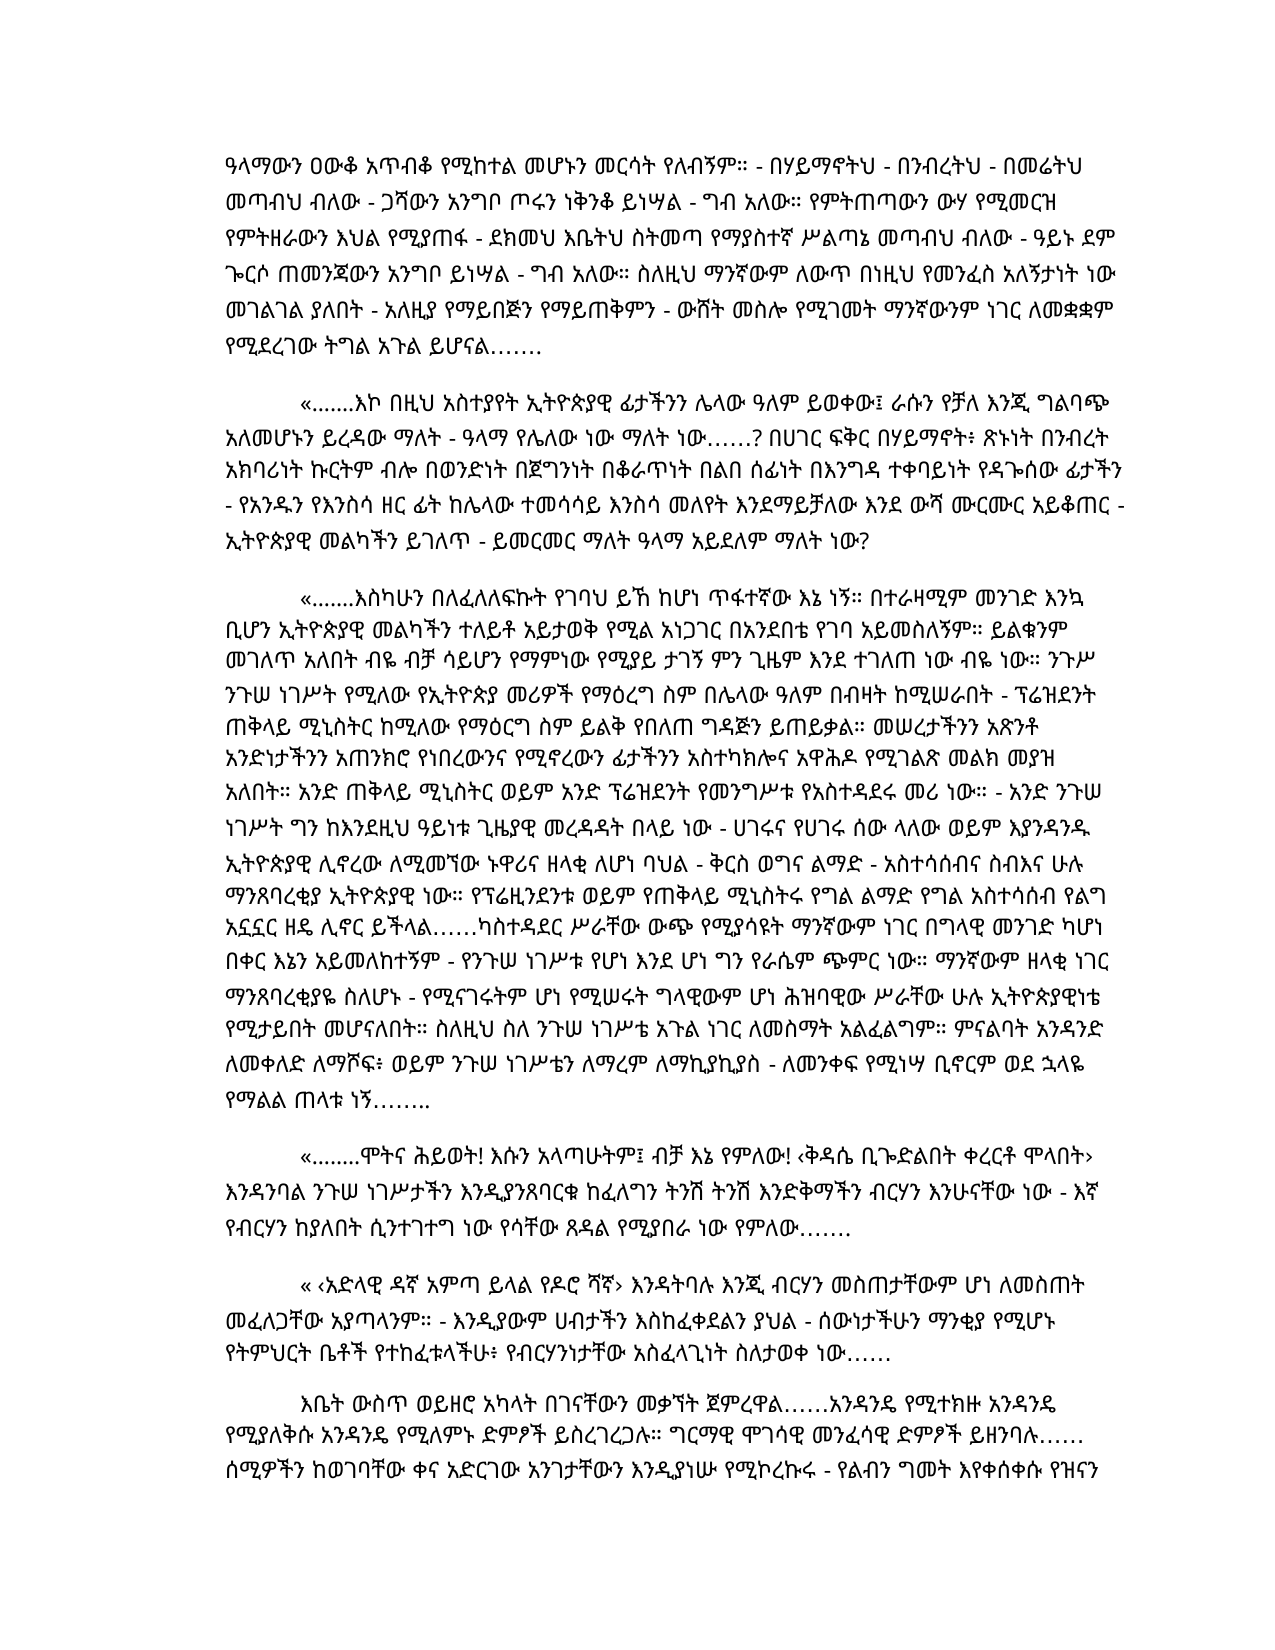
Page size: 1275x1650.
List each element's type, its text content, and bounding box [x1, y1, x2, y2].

text « ‹አድላዊ ዳኛ አምጣ ይላል የዶሮ ሻኛ› እንዳትባሉ እንጂ ብርሃን መስጠታቸውም ሆነ ለመስጠት መፈለጋቸው አያጣላንም። - እንዲያውም ሀብታችን እስከፈቀደልን ያህል - ሰውነታችሁን ማንቂያ የሚሆኑ የትምህርት ቤቶች የተከፈቱላችሁ፥ የብርሃንነታቸው አስፈላጊነት ስለታወቀ ነው…… [225, 1269, 1125, 1367]
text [225, 1392, 1125, 1485]
text «……..ሞትና ሕይወት! እሱን አላጣሁትም፤ ብቻ እኔ የምለው! ‹ቅዳሴ ቢጐድልበት ቀረርቶ ሞላበት› እንዳንባል ንጉሠ ነገሥታችን እንዲያንጸባርቁ ከፈለግን ትንሽ ትንሽ እንድቅማችን ብርሃን እንሁናቸው ነው - እኛ የብርሃን ከያለበት ሲንተገተግ ነው የሳቸው ጸዳል የሚያበራ ነው የምለው……. [225, 1140, 1125, 1243]
text «…….እስካሁን በለፈለለፍኩት የገባህ ይኸ ከሆነ ጥፋተኛው እኔ ነኝ። በተራዛሚም መንገድ እንኳ ቢሆን ኢትዮጵያዊ መልካችን ተለይቶ አይታወቅ የሚል አነጋገር በአንደበቴ የገባ አይመስለኝም። ይልቁንም መገለጥ አለበት ብዬ ብቻ ሳይሆን የማምነው የሚያይ ታገኝ ምን ጊዜም እንደ ተገለጠ ነው ብዬ ነው። ንጉሥ ንጉሠ ነገሥት የሚለው የኢትዮጵያ መሪዎች የማዕረግ ስም በሌላው ዓለም በብዛት ከሚሠራበት - ፕሬዝደንት ጠቅላይ ሚኒስትር ከሚለው የማዕርግ ስም ይልቅ የበለጠ ግዳጅን ይጠይቃል። መሠረታችንን አጽንቶ አንድነታችንን አጠንክሮ የነበረውንና የሚኖረውን ፊታችንን አስተካክሎና አዋሕዶ የሚገልጽ መልክ መያዝ አለበት። አንድ ጠቅላይ ሚኒስትር ወይም አንድ ፕሬዝደንት የመንግሥቱ የአስተዳደሩ መሪ ነው። - አንድ ንጉሠ ነገሥት ግን ከእንደዚህ ዓይነቱ ጊዜያዊ መረዳዳት በላይ ነው - ሀገሩና የሀገሩ ሰው ላለው ወይም እያንዳንዱ ኢትዮጵያዊ ሊኖረው ለሚመኘው ኑዋሪና ዘላቂ ለሆነ ባህል - ቅርስ ወግና ልማድ - አስተሳሰብና ስብእና ሁሉ ማንጸባረቂያ ኢትዮጵያዊ ነው። የፕሬዚንደንቱ ወይም የጠቅላይ ሚኒስትሩ የግል ልማድ የግል አስተሳሰብ የልግ አኗኗር ዘዴ ሊኖር ይችላል……ካስተዳደር ሥራቸው ውጭ የሚያሳዩት ማንኛውም ነገር በግላዊ መንገድ ካሆነ በቀር እኔን አይመለከተኝም - የንጉሠ ነገሥቱ የሆነ እንደ ሆነ ግን የራሴም ጭምር ነው። ማንኛውም ዘላቂ ነገር ማንጸባረቂያዬ ስለሆኑ - የሚናገሩትም ሆነ የሚሠሩት ግላዊውም ሆነ ሕዝባዊው ሥራቸው ሁሉ ኢትዮጵያዊነቴ የሚታይበት መሆናለበት። ስለዚህ ስለ ንጉሠ ነገሥቴ አጉል ነገር ለመስማት አልፈልግም። ምናልባት አንዳንድ ለመቀለድ ለማሾፍ፥ ወይም ንጉሠ ነገሥቴን ለማረም ለማኪያኪያስ - ለመንቀፍ የሚነሣ ቢኖርም ወደ ኋላዬ የማልል ጠላቱ ነኝ…….. [225, 582, 1125, 1115]
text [225, 150, 1125, 361]
text «…….እኮ በዚህ አስተያየት ኢትዮጵያዊ ፊታችንን ሌላው ዓለም ይወቀው፤ ራሱን የቻለ እንጂ ግልባጭ አለመሆኑን ይረዳው ማለት - ዓላማ የሌለው ነው ማለት ነው……? በሀገር ፍቅር በሃይማኖት፥ ጽኑነት በንብረት አክባሪነት ኩርትም ብሎ በወንድነት በጀግንነት በቆራጥነት በልበ ሰፊነት በእንግዳ ተቀባይነት የዳጐሰው ፊታችን - የአንዱን የእንስሳ ዘር ፊት ከሌላው ተመሳሳይ እንስሳ መለየት እንደማይቻለው እንደ ውሻ ሙርሙር አይቆጠር - ኢትዮጵያዊ መልካችን ይገለጥ - ይመርመር ማለት ዓላማ አይደለም ማለት ነው? [225, 386, 1125, 556]
